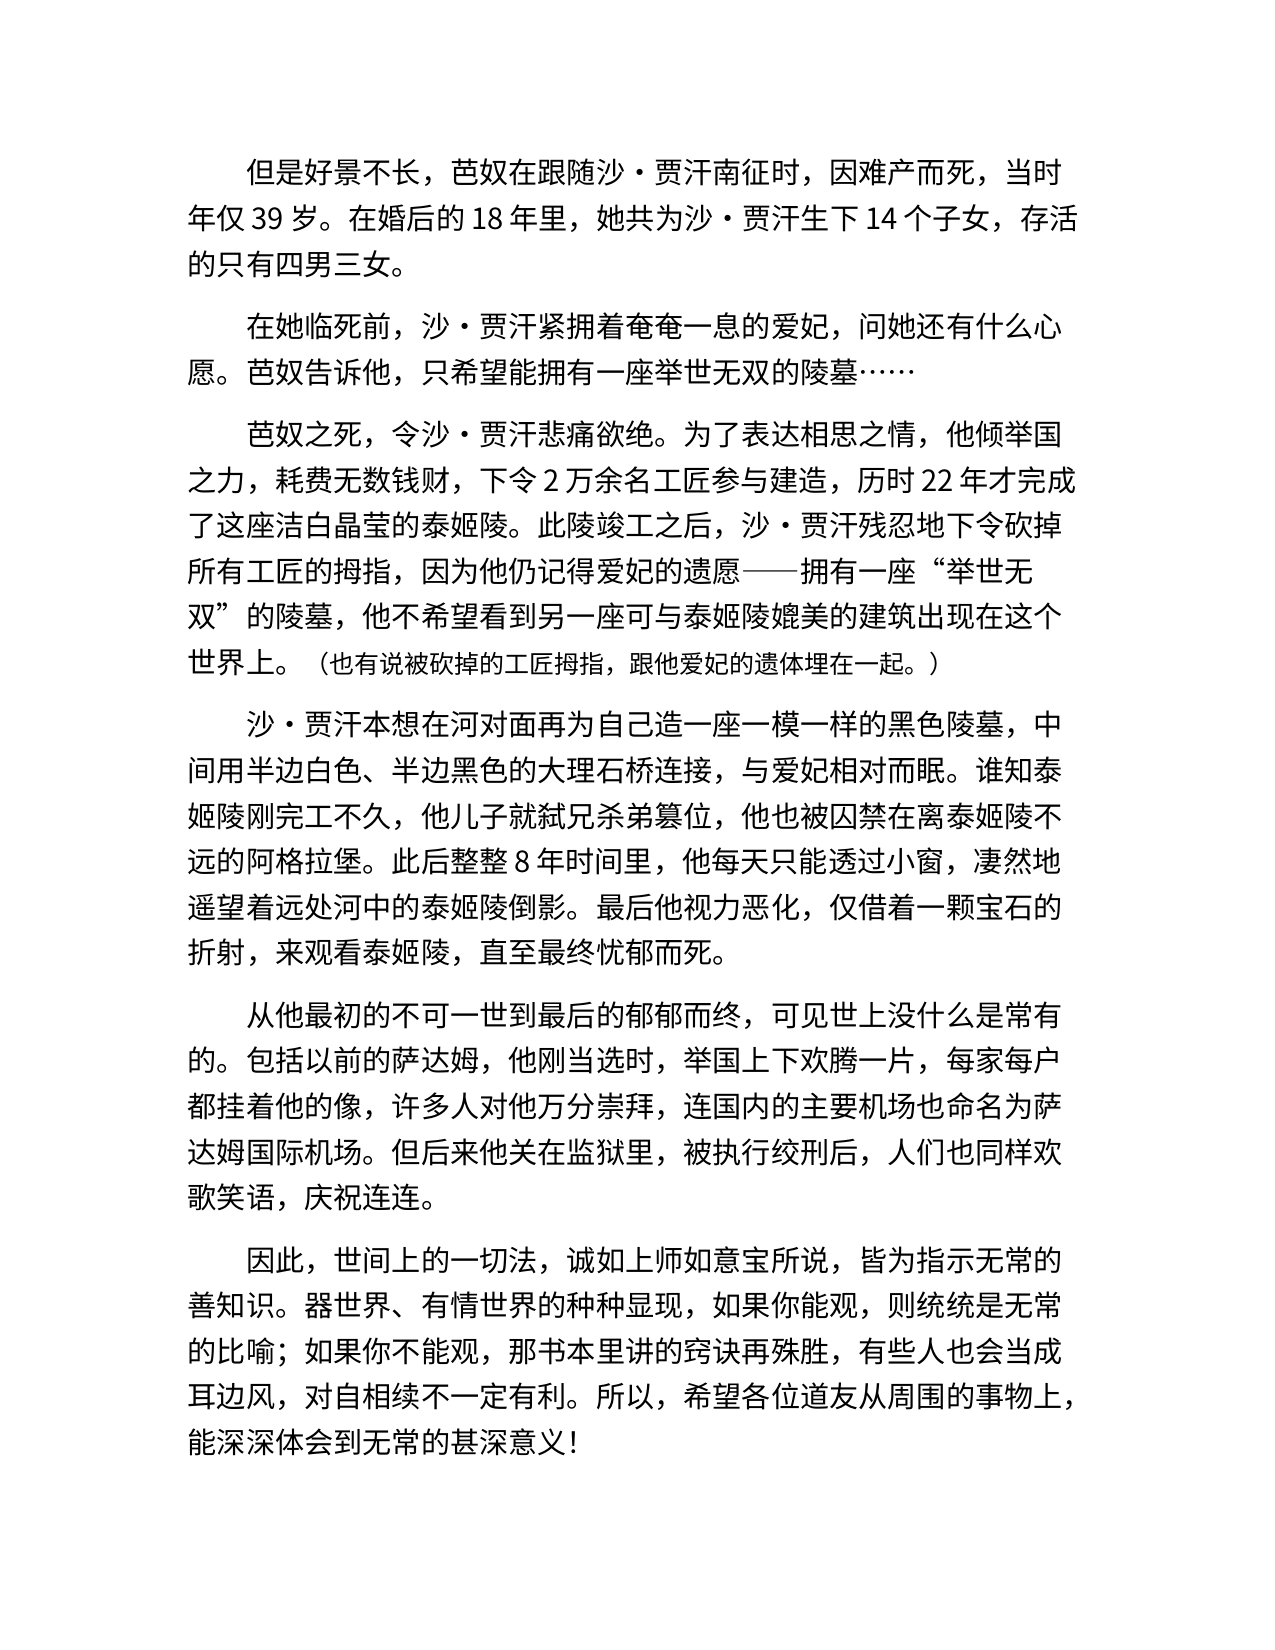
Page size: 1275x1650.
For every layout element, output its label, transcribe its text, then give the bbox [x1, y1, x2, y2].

text 但是好景不长，芭奴在跟随沙·贾汗南征时，因难产而死，当时年仅39岁。在婚后的18年里，她共为沙·贾汗生下14个子女，存活的只有四男三女。 [187, 150, 1087, 283]
text 因此，世间上的一切法，诚如上师如意宝所说，皆为指示无常的善知识。器世界、有情世界的种种显现，如果你能观，则统统是无常的比喻；如果你不能观，那书本里讲的窍诀再殊胜，有些人也会当成耳边风，对自相续不一定有利。所以，希望各位道友从周围的事物上，能深深体会到无常的甚深意义！ [187, 1237, 1087, 1462]
text 在她临死前，沙·贾汗紧拥着奄奄一息的爱妃，问她还有什么心愿。芭奴告诉他，只希望能拥有一座举世无双的陵墓…… [187, 303, 1087, 391]
text 从他最初的不可一世到最后的郁郁而终，可见世上没什么是常有的。包括以前的萨达姆，他刚当选时，举国上下欢腾一片，每家每户都挂着他的像，许多人对他万分崇拜，连国内的主要机场也命名为萨达姆国际机场。但后来他关在监狱里，被执行绞刑后，人们也同样欢歌笑语，庆祝连连。 [187, 992, 1087, 1217]
text 芭奴之死，令沙·贾汗悲痛欲绝。为了表达相思之情，他倾举国之力，耗费无数钱财，下令2万余名工匠参与建造，历时22年才完成了这座洁白晶莹的泰姬陵。此陵竣工之后，沙·贾汗残忍地下令砍掉所有工匠的拇指，因为他仍记得爱妃的遗愿——拥有一座“举世无双”的陵墓，他不希望看到另一座可与泰姬陵媲美的建筑出现在这个世界上。（也有说被砍掉的工匠拇指，跟他爱妃的遗体埋在一起。） [187, 411, 1087, 682]
text 沙·贾汗本想在河对面再为自己造一座一模一样的黑色陵墓，中间用半边白色、半边黑色的大理石桥连接，与爱妃相对而眠。谁知泰姬陵刚完工不久，他儿子就弑兄杀弟篡位，他也被囚禁在离泰姬陵不远的阿格拉堡。此后整整8年时间里，他每天只能透过小窗，凄然地遥望着远处河中的泰姬陵倒影。最后他视力恶化，仅借着一颗宝石的折射，来观看泰姬陵，直至最终忧郁而死。 [187, 702, 1087, 972]
